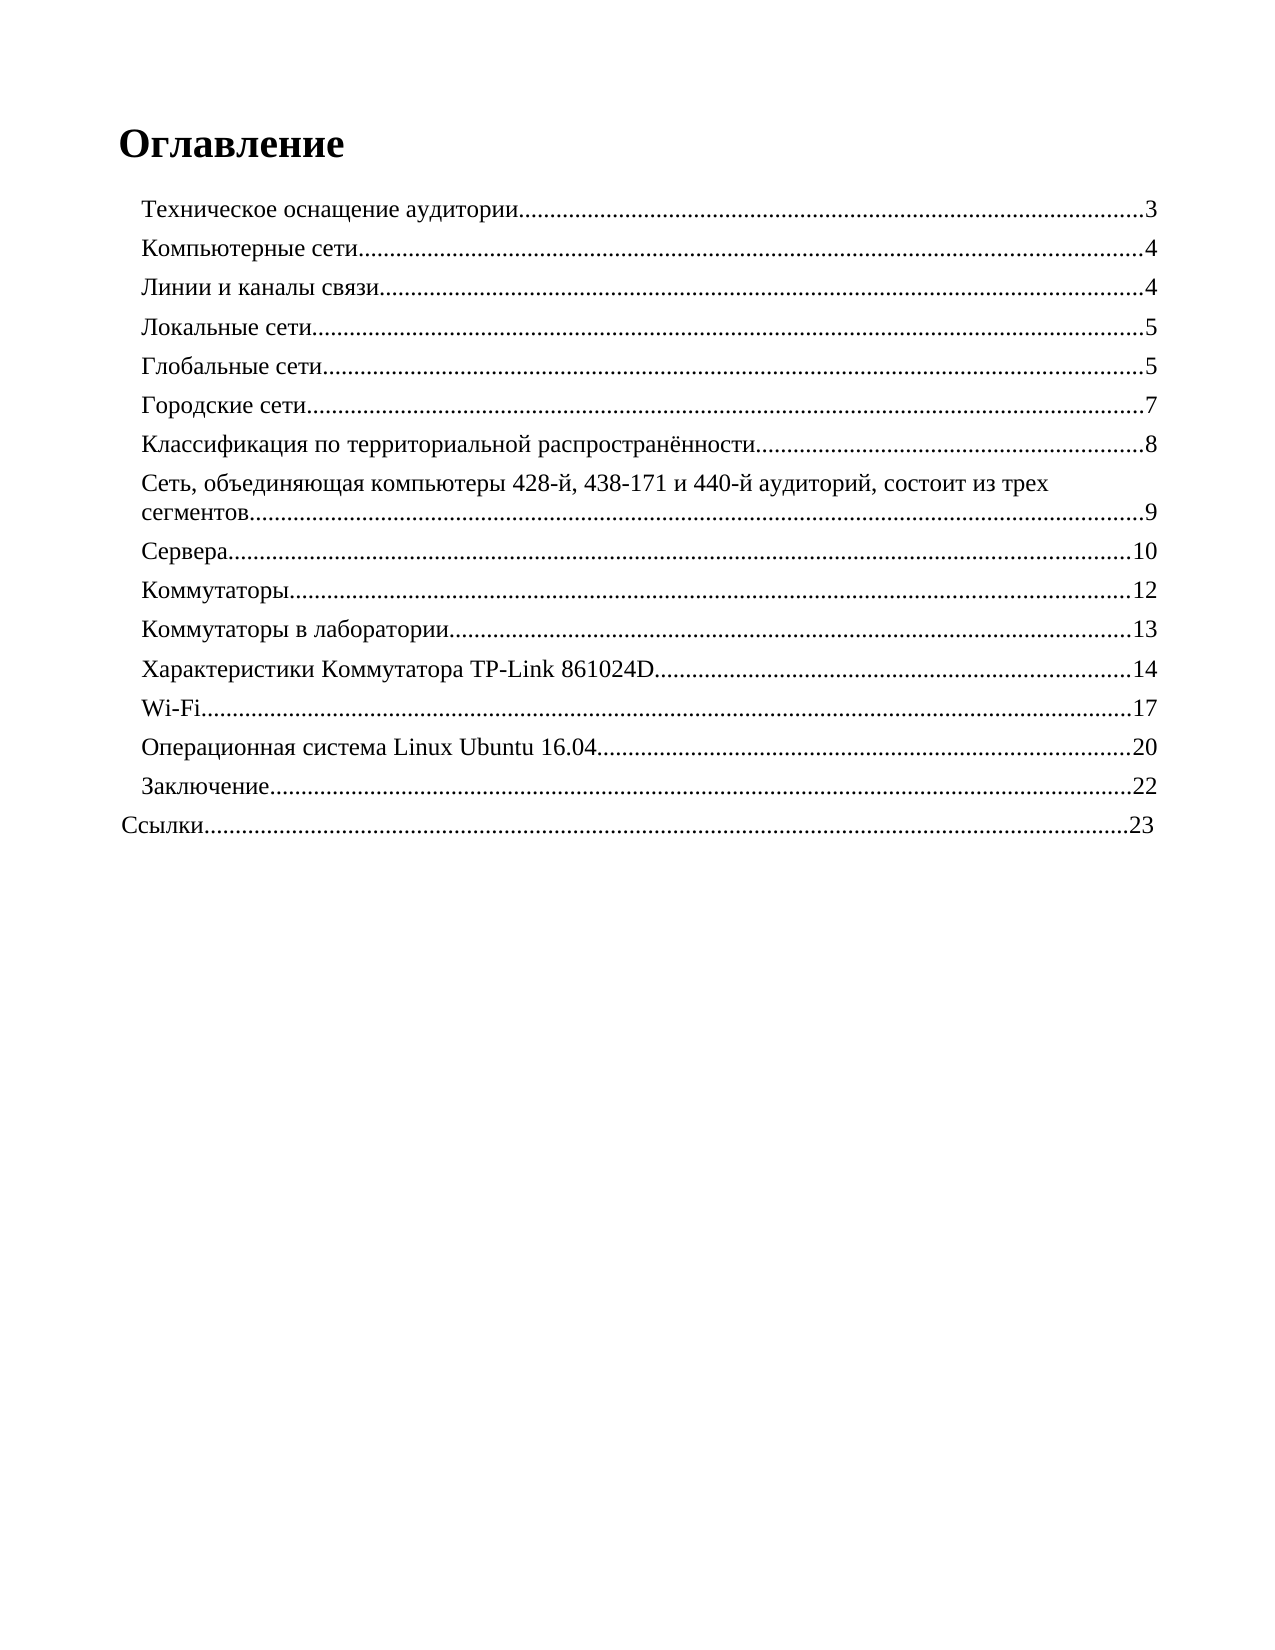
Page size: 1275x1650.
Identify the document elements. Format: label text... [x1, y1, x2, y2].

title Оглавление [118, 118, 1200, 166]
